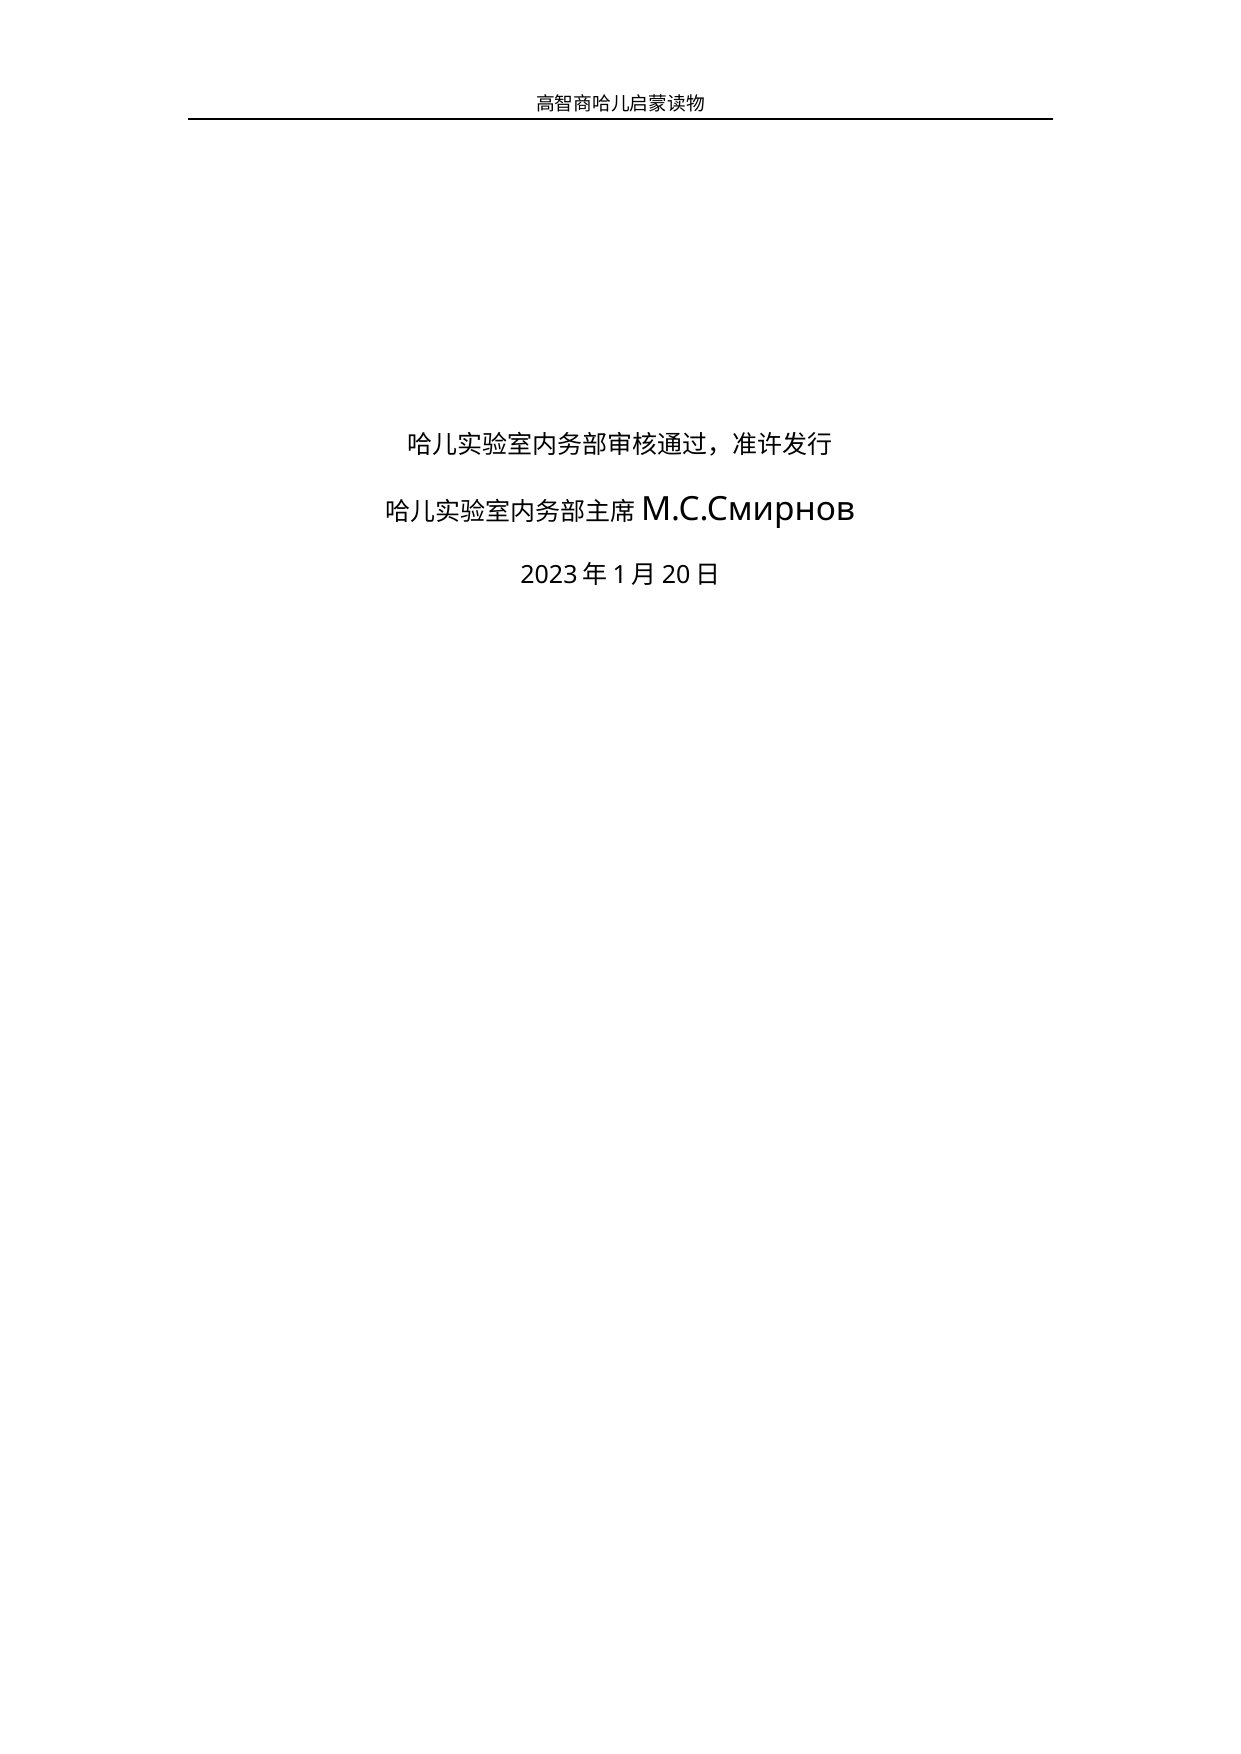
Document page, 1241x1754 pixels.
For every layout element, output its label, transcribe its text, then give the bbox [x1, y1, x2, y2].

text 2023年1月20日 [187, 540, 1053, 605]
text 哈儿实验室内务部主席 М.С.Смирнов [187, 475, 1053, 540]
text 哈儿实验室内务部审核通过，准许发行 [187, 410, 1053, 475]
